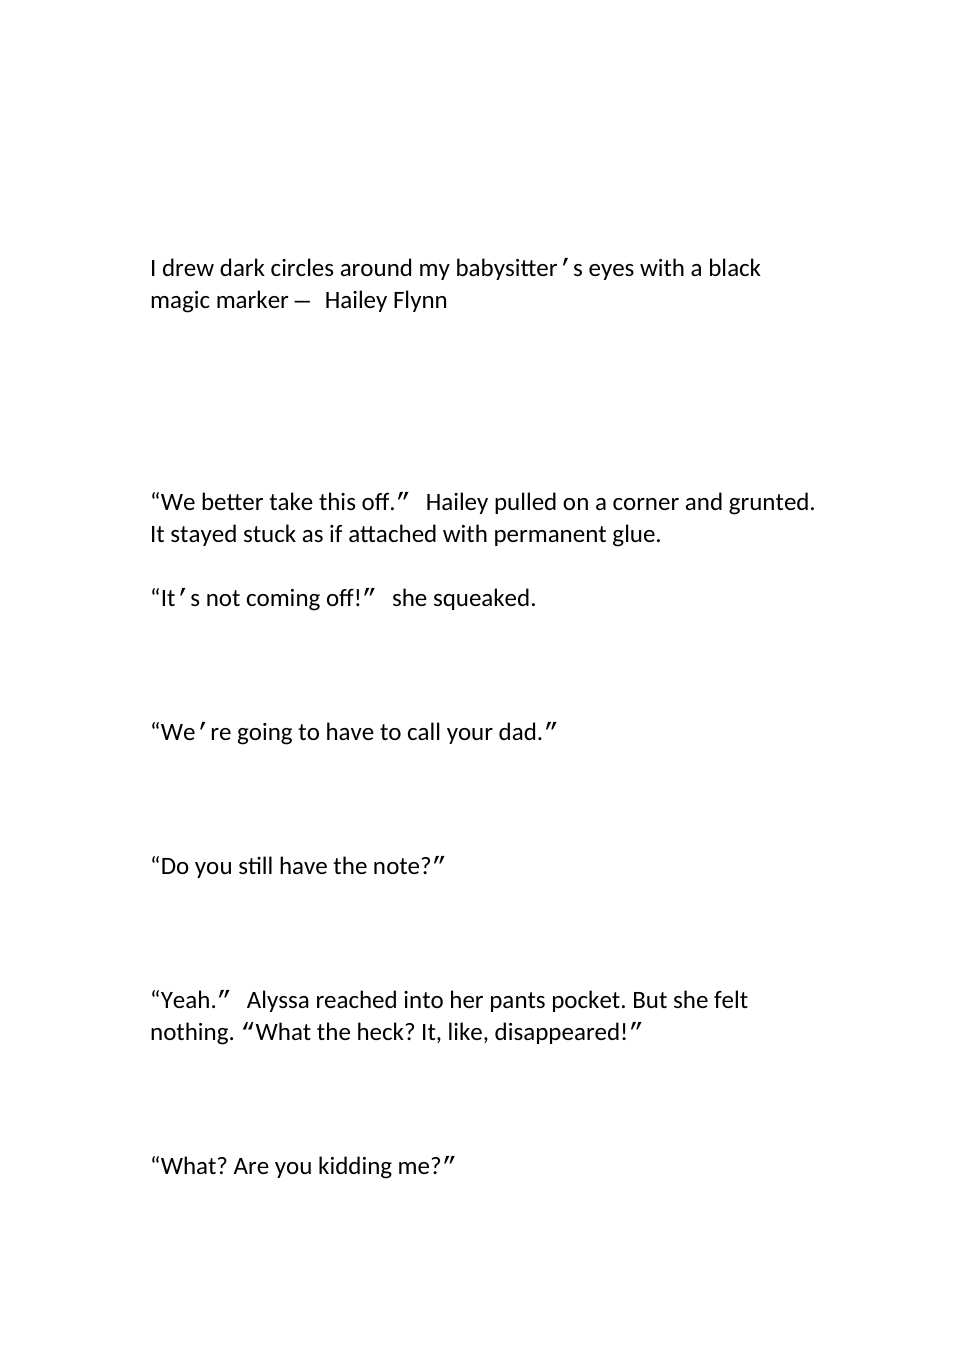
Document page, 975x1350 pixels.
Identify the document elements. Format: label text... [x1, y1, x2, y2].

text “Do you still have the note?” [150, 850, 825, 882]
text “What? Are you kidding me?” [150, 1150, 825, 1182]
text “We’re going to have to call your dad.” [150, 716, 825, 748]
text “We better take this off.” Hailey pulled on a corner and grunted. It stayed stuck as if attached with permanent glue. [150, 486, 825, 548]
text “It’s not coming off!” she squeaked. [150, 582, 825, 614]
text I drew dark circles around my babysitter’s eyes with a black magic marker — Hailey Flynn [150, 252, 825, 316]
text “Yeah.” Alyssa reached into her pants pocket. But she felt nothing. “What the heck? It, like, disappeared!” [150, 984, 825, 1048]
